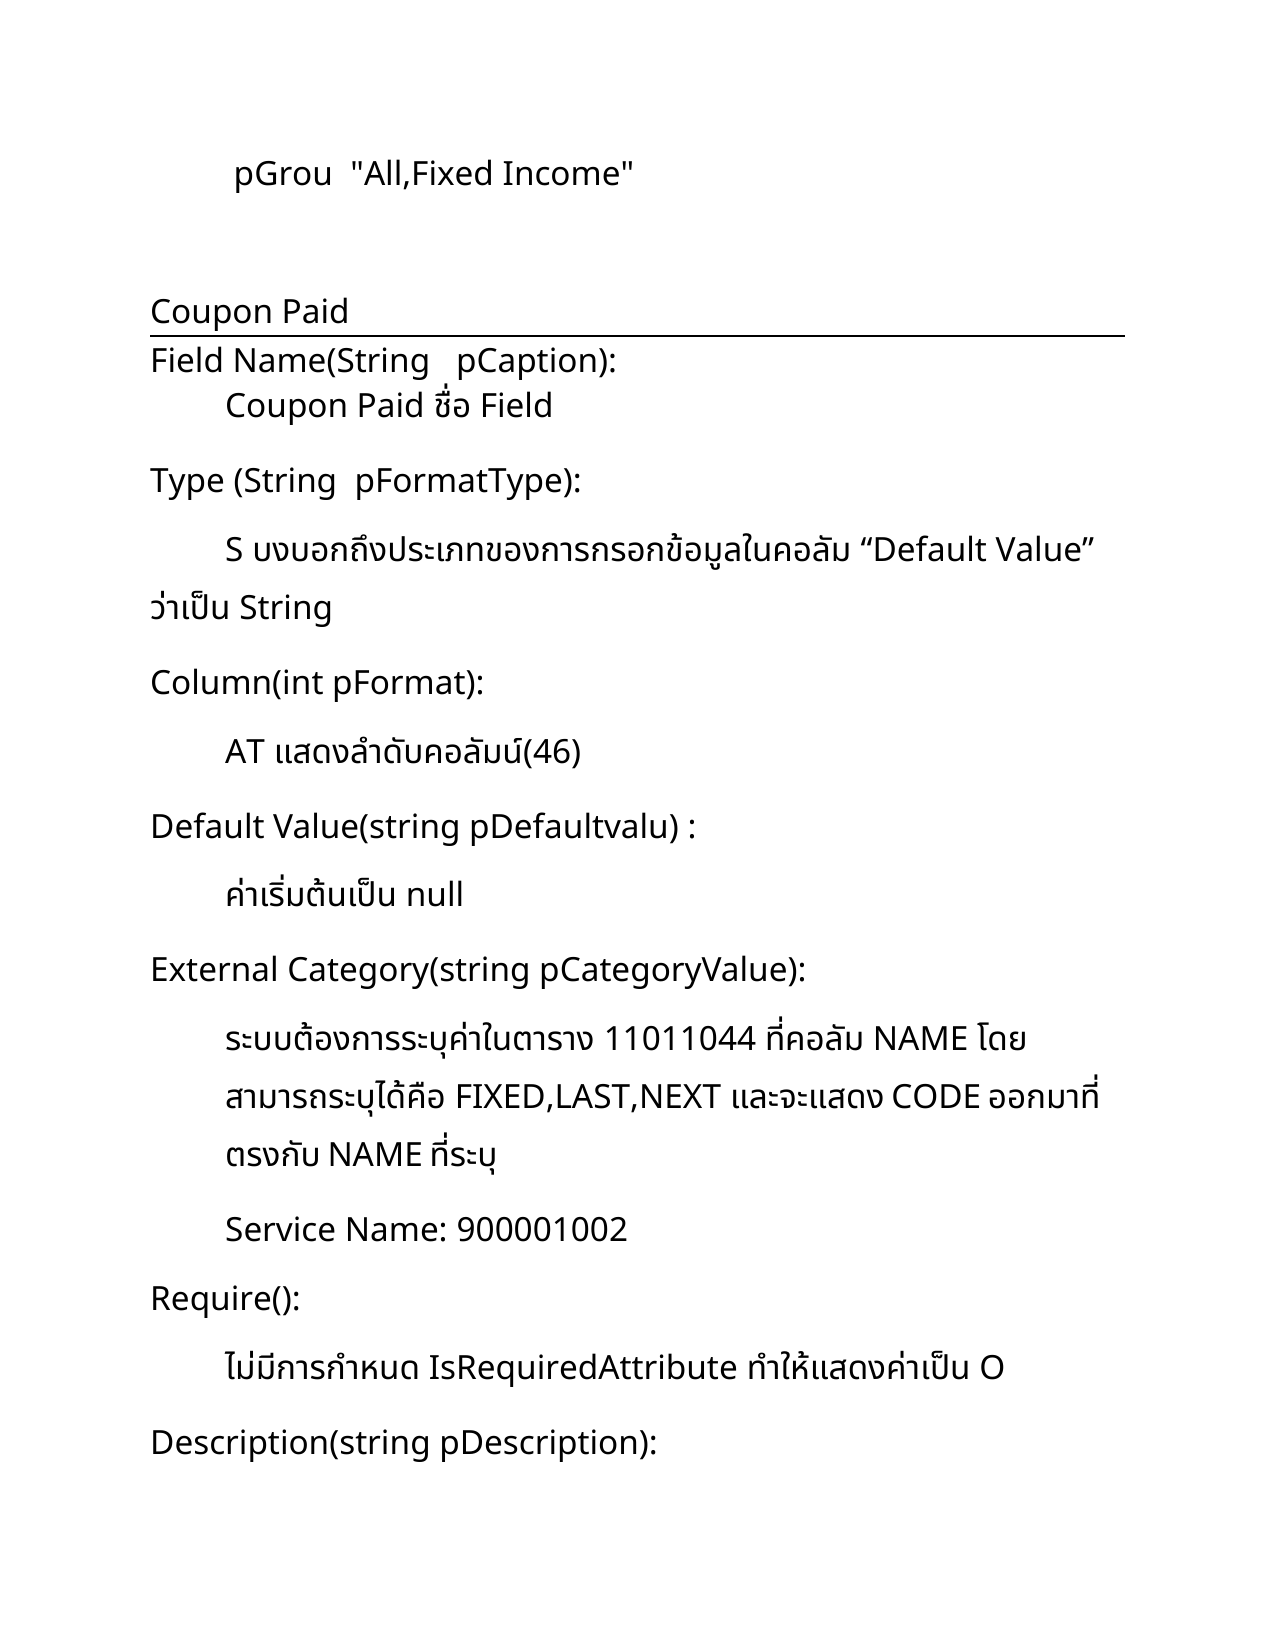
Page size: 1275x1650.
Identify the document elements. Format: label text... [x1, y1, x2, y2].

text Column(int pFormat): [150, 659, 1125, 704]
text ไม่มีการกำหนด IsRequiredAttribute ทำให้แสดงค่าเป็น O [150, 1344, 1125, 1394]
text Require(): [150, 1275, 1125, 1320]
text Coupon Paid ชื่อ Field [150, 382, 1125, 433]
text pGrou "All,Fixed Income" [150, 150, 1125, 195]
text ค่าเริ่มต้นเป็น null [150, 871, 1125, 922]
text Service Name: 900001002 [150, 1206, 1125, 1251]
text Type (String pFormatType): [150, 457, 1125, 502]
text AT แสดงลำดับคอลัมน์(46) [150, 728, 1125, 778]
text S บงบอกถึงประเภทของการกรอกข้อมูลในคอลัม “Default Value” ว่าเป็น String [150, 526, 1125, 634]
text Default Value(string pDefaultvalu) : [150, 802, 1125, 848]
text Coupon Paid [150, 288, 1125, 335]
text External Category(string pCategoryValue): [150, 946, 1125, 991]
text Field Name(String pCaption): [150, 337, 1125, 382]
text ระบบต้องการระบุค่าในตาราง 11011044 ที่คอลัม NAME โดยสามารถระบุได้คือ FIXED,LAST,NEXT และจะแสดงCODEออกมาที่ตรงกับNAMEที่ระบุ [225, 1015, 1125, 1182]
text Description(string pDescription): [150, 1418, 1125, 1464]
